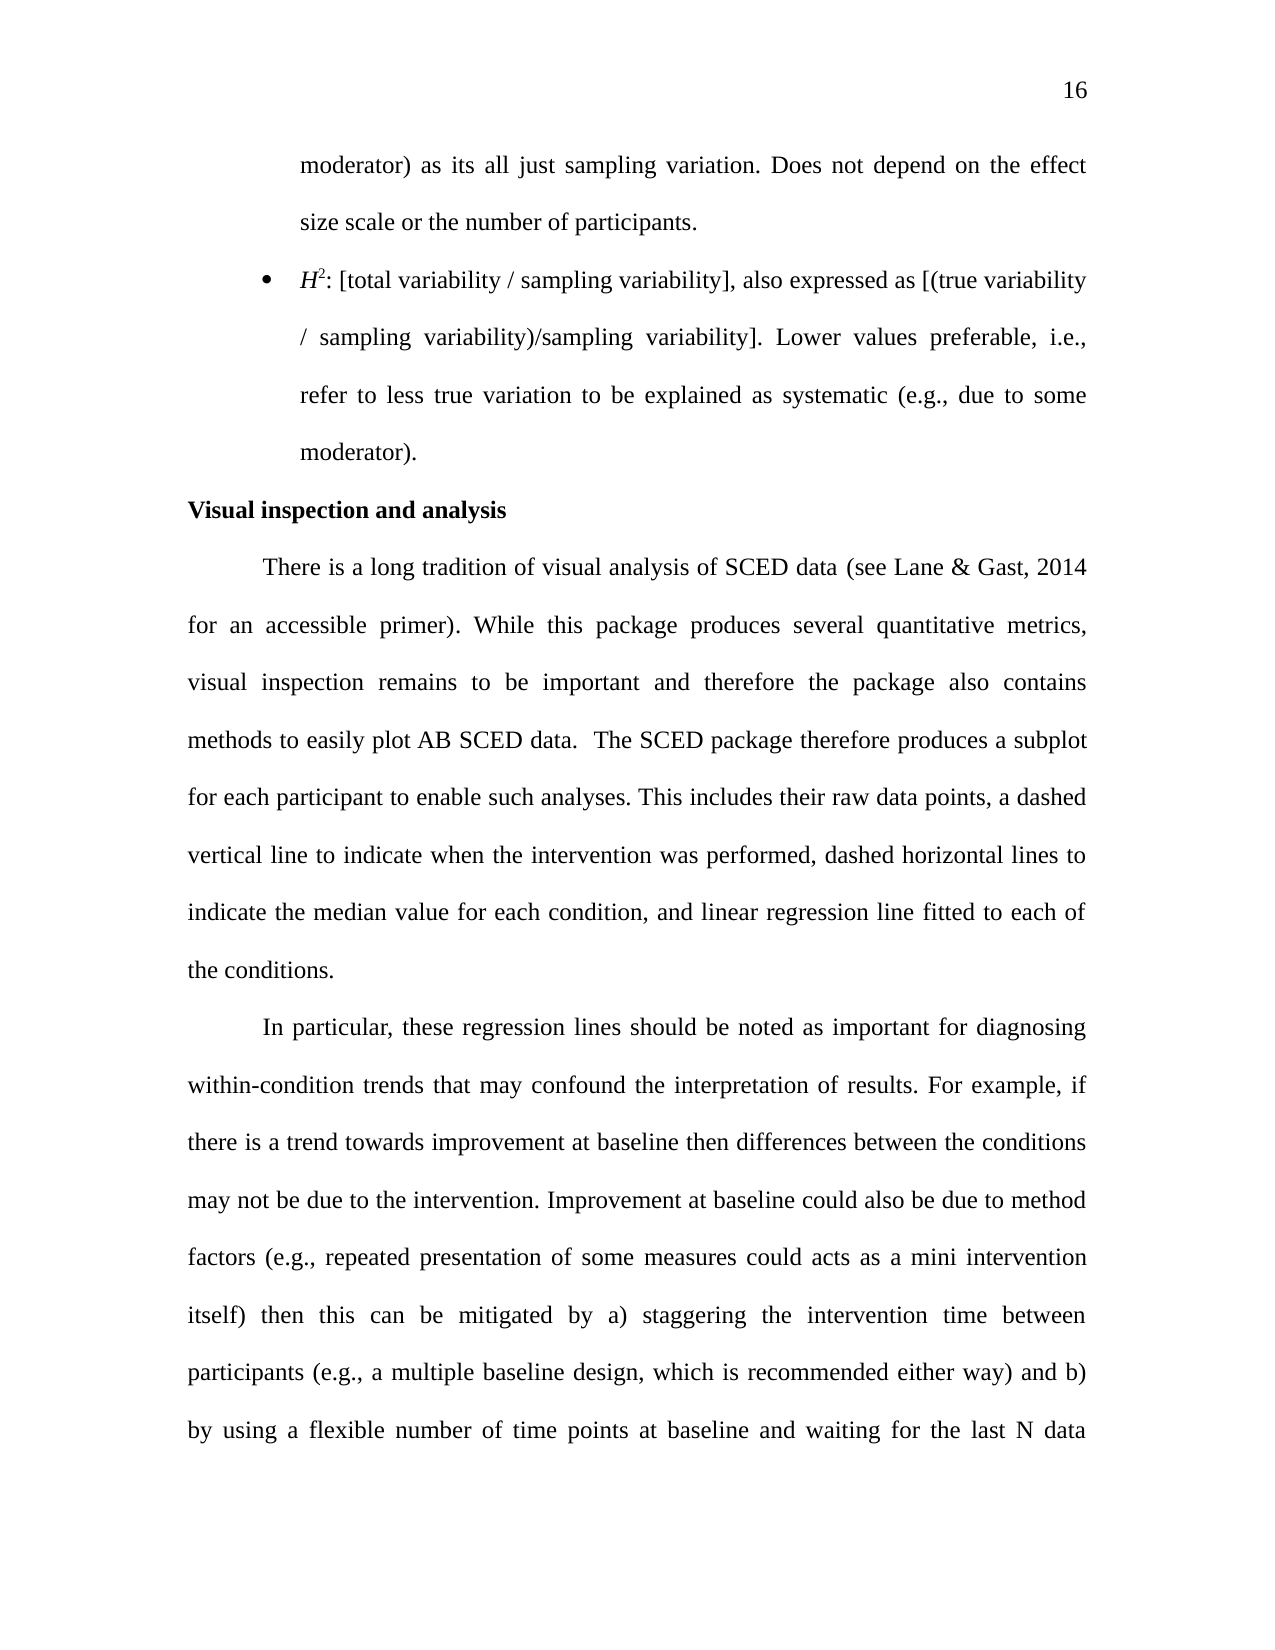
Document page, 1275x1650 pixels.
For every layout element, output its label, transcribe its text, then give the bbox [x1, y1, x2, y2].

list H2: [total variability / sampling variability], also expressed as [(true variability / sampling variability)/sampling variability]. Lower values preferable, i.e., refer to less true variation to be explained as systematic (e.g., due to some moderator). [262, 265, 1087, 466]
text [187, 1012, 1087, 1444]
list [262, 150, 1087, 236]
text There is a long tradition of visual analysis of SCED data (see Lane & Gast, 2014 for an accessible primer). While this package produces several quantitative metrics, visual inspection remains to be important and therefore the package also contains methods to easily plot AB SCED data. The SCED package therefore produces a subplot for each participant to enable such analyses. This includes their raw data points, a dashed vertical line to indicate when the intervention was performed, dashed horizontal lines to indicate the median value for each condition, and linear regression line fitted to each of the conditions. [187, 552, 1087, 984]
text Visual inspection and analysis [187, 495, 1087, 524]
